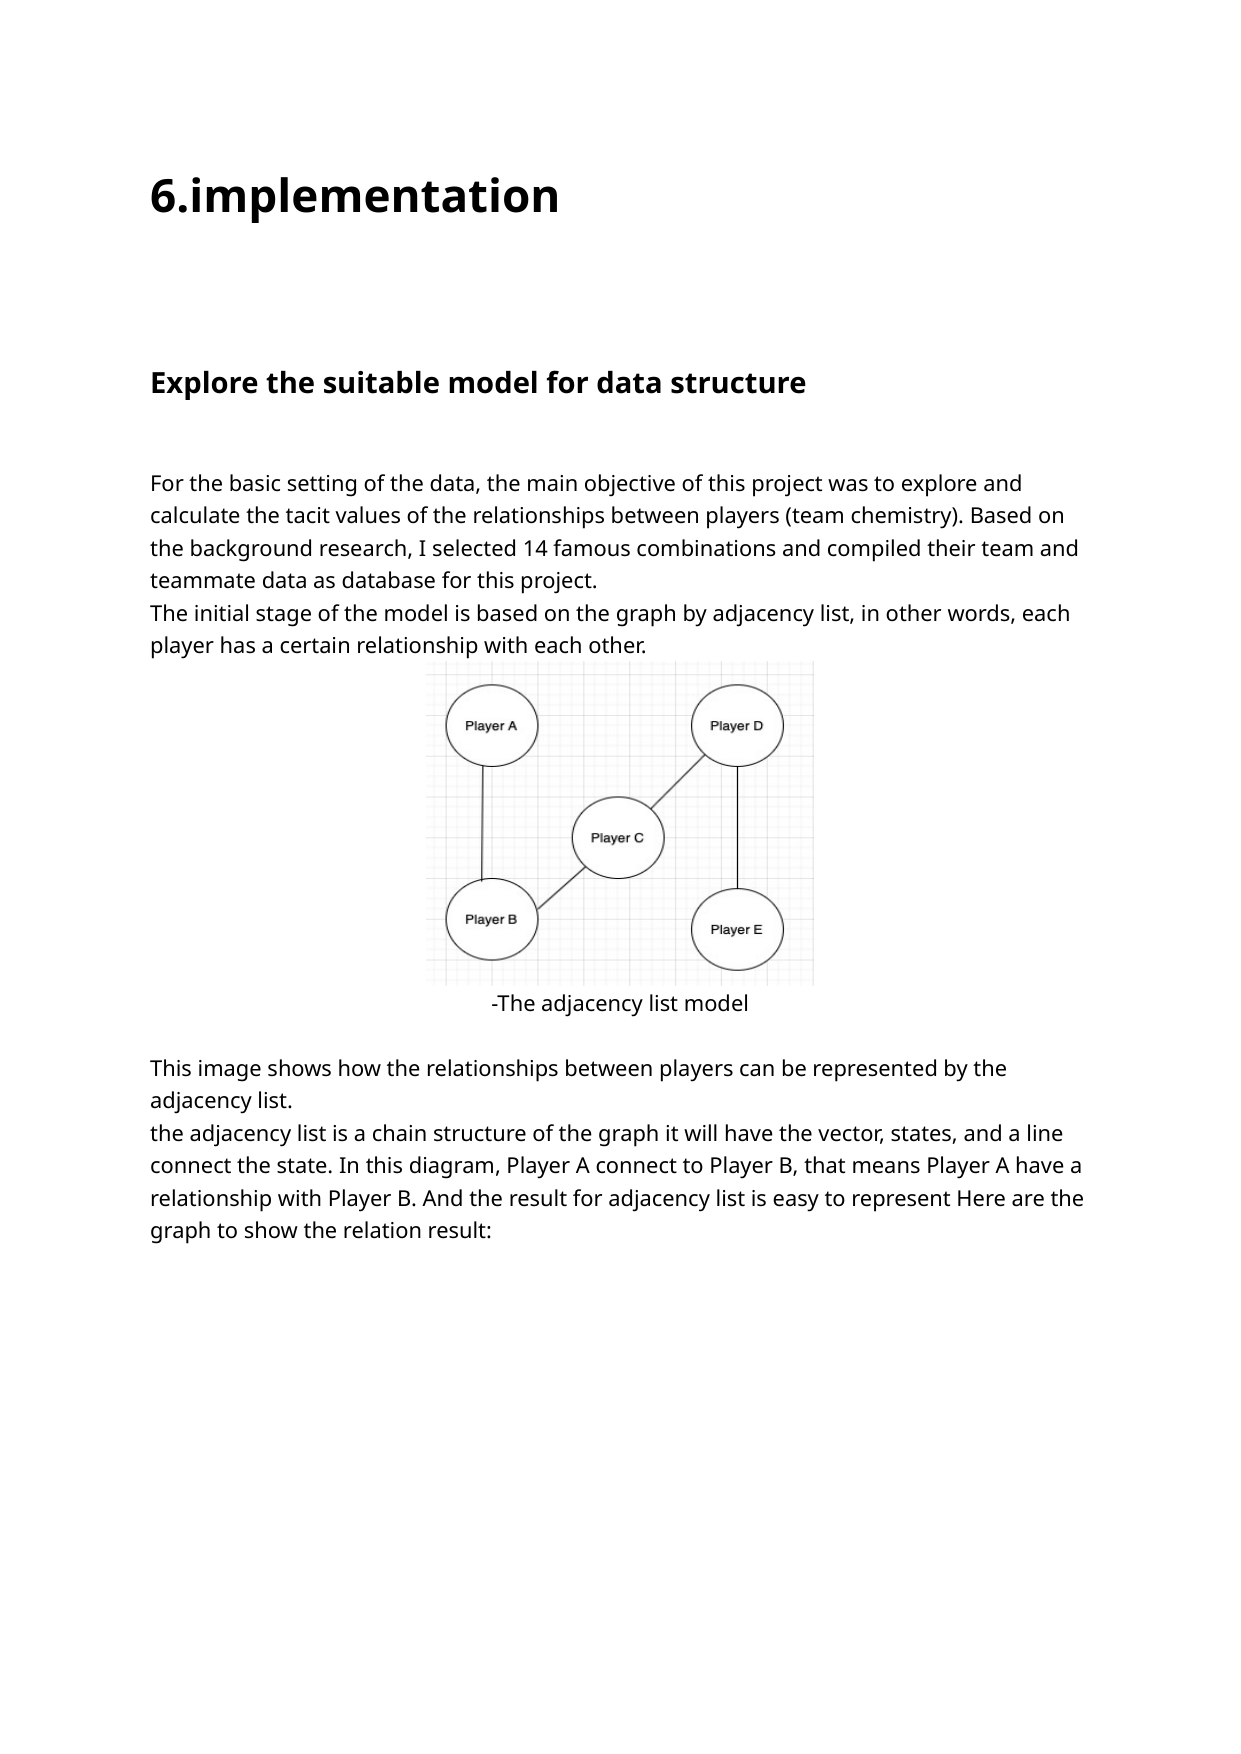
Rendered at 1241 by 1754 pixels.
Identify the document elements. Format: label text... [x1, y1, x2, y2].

picture [426, 661, 815, 986]
subtitle Explore the suitable model for data structure [150, 349, 1090, 414]
subtitle 6.implementation [150, 162, 1090, 227]
text the adjacency list is a chain structure of the graph it will have the vector, states, and a line connect the state. In this diagram, Player A connect to Player B, that means Player A have a relationship with Player B. And the result for adjacency list is easy to represent Here are the graph to show the relation result: [150, 1117, 1090, 1247]
text For the basic setting of the data, the main objective of this project was to explore and calculate the tacit values of the relationships between players (team chemistry). Based on the background research, I selected 14 famous combinations and compiled their team and teammate data as database for this project. [150, 467, 1090, 597]
text -The adjacency list model [150, 987, 1090, 1019]
text This image shows how the relationships between players can be represented by the adjacency list. [150, 1052, 1090, 1117]
text The initial stage of the model is based on the graph by adjacency list, in other words, each player has a certain relationship with each other. [150, 597, 1090, 662]
